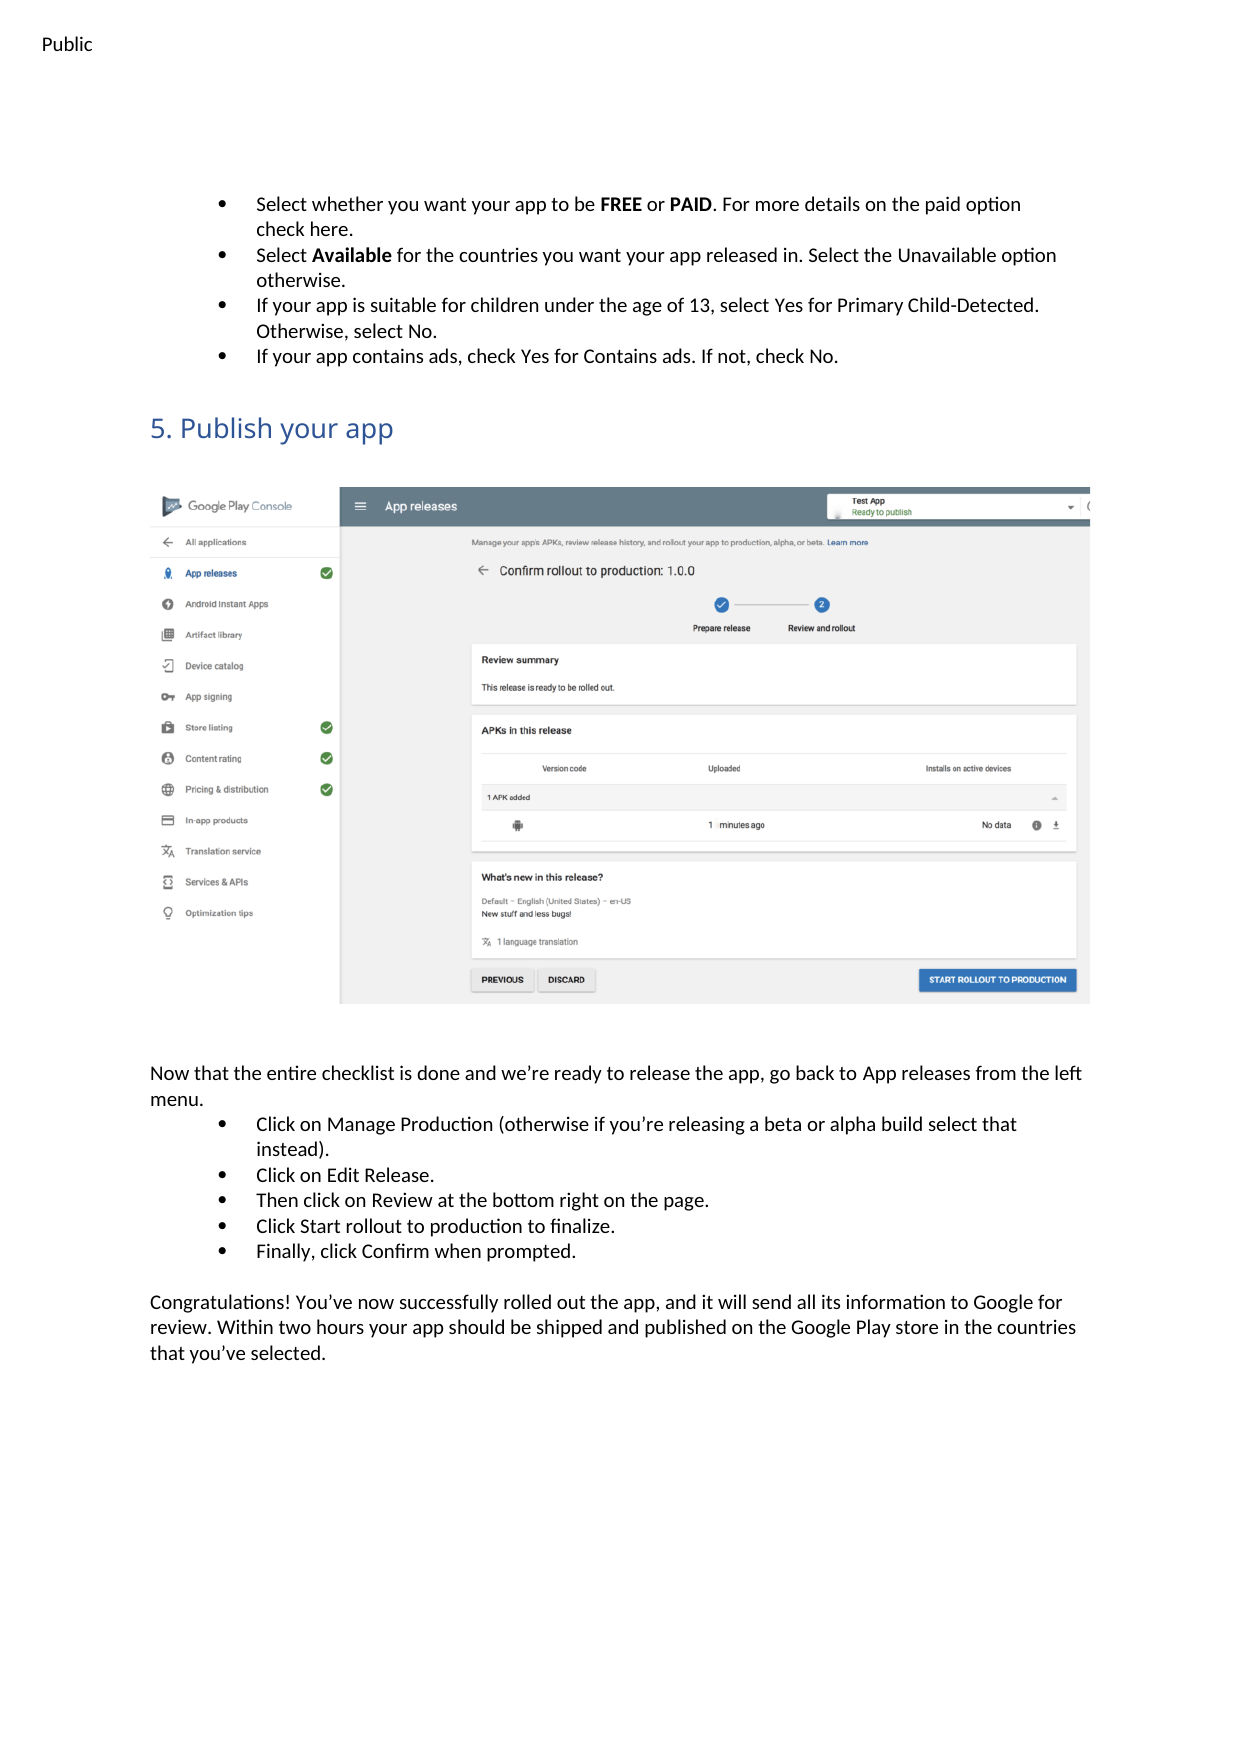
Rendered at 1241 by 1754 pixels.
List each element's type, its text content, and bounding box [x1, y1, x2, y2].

list Then click on Review at the bottom right on the page. [219, 1187, 1090, 1213]
list Select Available for the countries you want your app released in. Select the Unavailable option otherwise. [219, 242, 1090, 293]
list Finally, click Confirm when prompted. [219, 1238, 1090, 1264]
list Click on Manage Production (otherwise if you’re releasing a beta or alpha build select that instead). [219, 1111, 1090, 1162]
list Select whether you want your app to be FREE or PAID. For more details on the paid option check here. [219, 191, 1090, 242]
text Now that the entire checklist is done and we’re ready to release the app, go back to App releases from the left menu. [150, 1060, 1090, 1111]
subtitle 5. Publish your app [150, 410, 1090, 447]
picture [150, 487, 1091, 1004]
list If your app is suitable for children under the age of 13, select Yes for Primary Child-Detected. Otherwise, select No. [219, 293, 1090, 343]
list If your app contains ads, check Yes for Contains ads. If not, check No. [219, 343, 1090, 369]
list Click Start rollout to production to finalize. [219, 1213, 1090, 1238]
text Congratulations! You’ve now successfully rolled out the app, and it will send all its information to Google for review. Within two hours your app should be shipped and published on the Google Play store in the countries that you’ve selected. [150, 1289, 1090, 1365]
list Click on Edit Release. [219, 1162, 1090, 1187]
